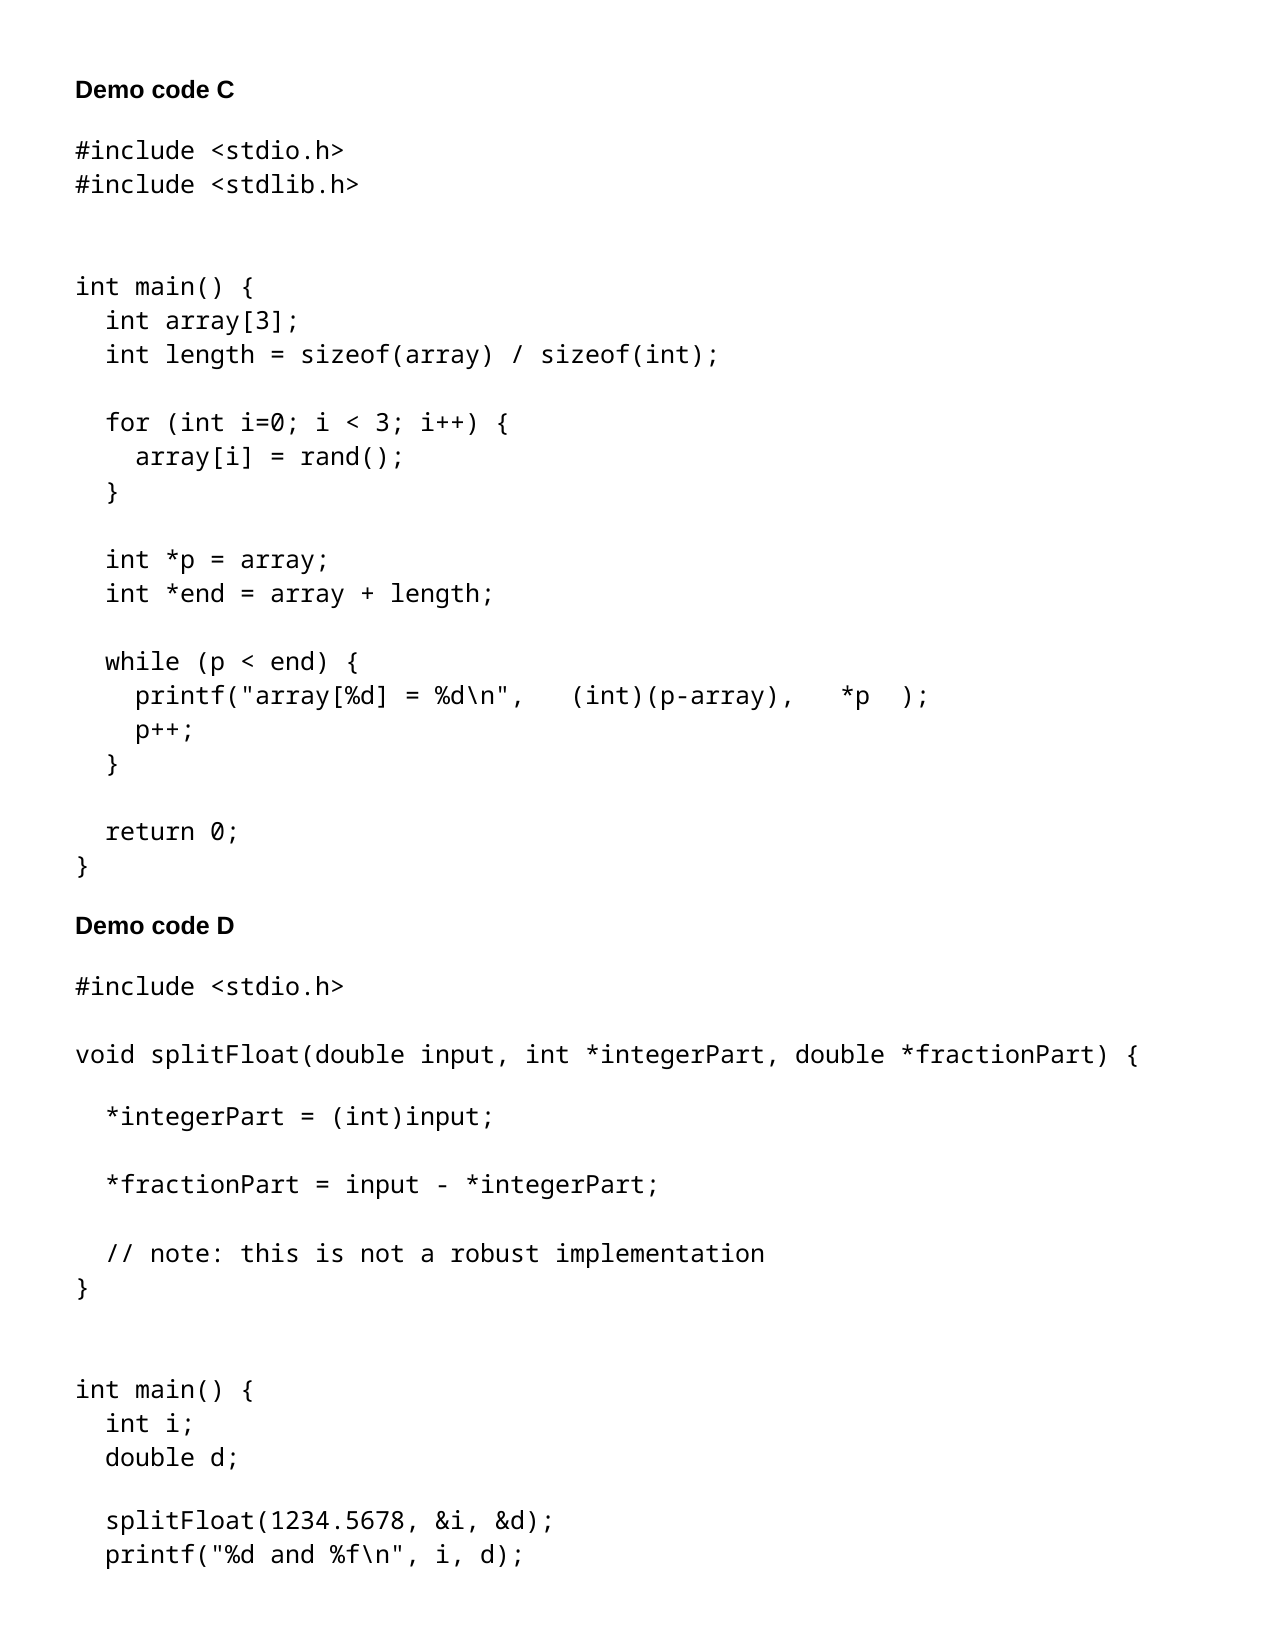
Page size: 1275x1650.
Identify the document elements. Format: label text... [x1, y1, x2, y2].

text double d; [75, 1440, 1200, 1474]
text printf("array[%d] = %d\n", (int)(p-array), *p ); [75, 677, 1200, 712]
text while (p < end) { [75, 643, 1200, 677]
text return 0; [75, 814, 1200, 848]
text int main() { [75, 269, 1200, 303]
text void splitFloat(double input, int *integerPart, double *fractionPart) { [75, 1036, 1200, 1070]
text for (int i=0; i < 3; i++) { [75, 405, 1200, 439]
text // note: this is not a robust implementation [75, 1235, 1200, 1269]
text array[i] = rand(); [75, 439, 1200, 473]
text } [75, 746, 1200, 780]
text Demo code D [75, 911, 1200, 939]
text printf("%d and %f\n", i, d); [75, 1537, 1200, 1571]
text int length = sizeof(array) / sizeof(int); [75, 337, 1200, 371]
text } [75, 473, 1200, 507]
text *integerPart = (int)input; [75, 1099, 1200, 1133]
text *fractionPart = input - *integerPart; [75, 1167, 1200, 1201]
text int main() { [75, 1372, 1200, 1406]
text int *end = array + length; [75, 575, 1200, 609]
text int i; [75, 1406, 1200, 1440]
text Demo code C [75, 75, 1200, 104]
text #include <stdio.h> [75, 968, 1200, 1002]
text #include <stdio.h> [75, 132, 1200, 167]
text p++; [75, 712, 1200, 746]
text #include <stdlib.h> [75, 167, 1200, 201]
text int array[3]; [75, 303, 1200, 337]
text splitFloat(1234.5678, &i, &d); [75, 1502, 1200, 1537]
text int *p = array; [75, 541, 1200, 575]
text } [75, 848, 1200, 882]
text } [75, 1269, 1200, 1303]
